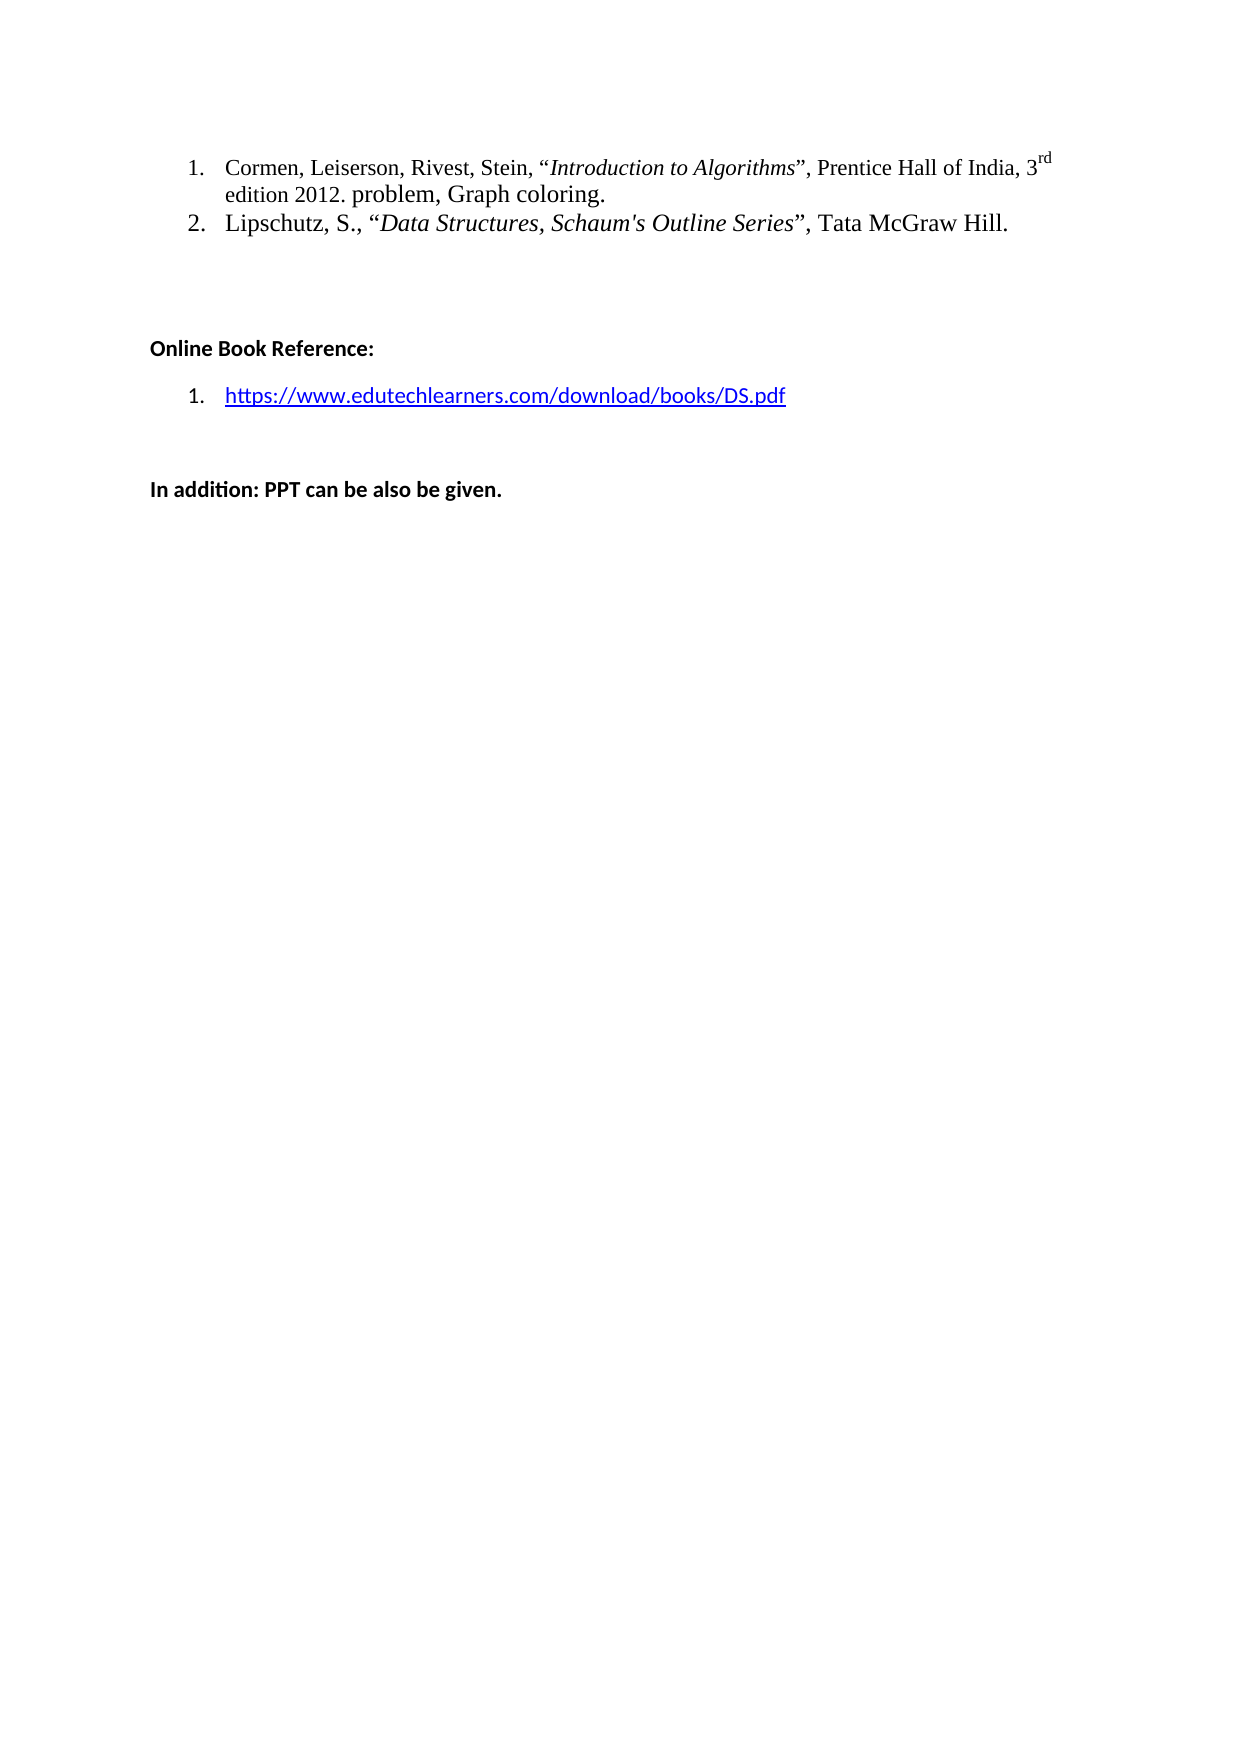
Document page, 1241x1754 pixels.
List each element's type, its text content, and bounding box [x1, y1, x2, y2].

list Cormen, Leiserson, Rivest, Stein, “Introduction to Algorithms”, Prentice Hall of India, 3rd edition 2012. problem, Graph coloring. [187, 150, 1078, 208]
list Lipschutz, S., “Data Structures, Schaum's Outline Series”, Tata McGraw Hill. [187, 208, 1090, 237]
text Online Book Reference: [150, 334, 1090, 362]
text In addition: PPT can be also be given. [150, 475, 1090, 503]
list https://www.edutechlearners.com/download/books/DS.pdf [187, 381, 1090, 409]
